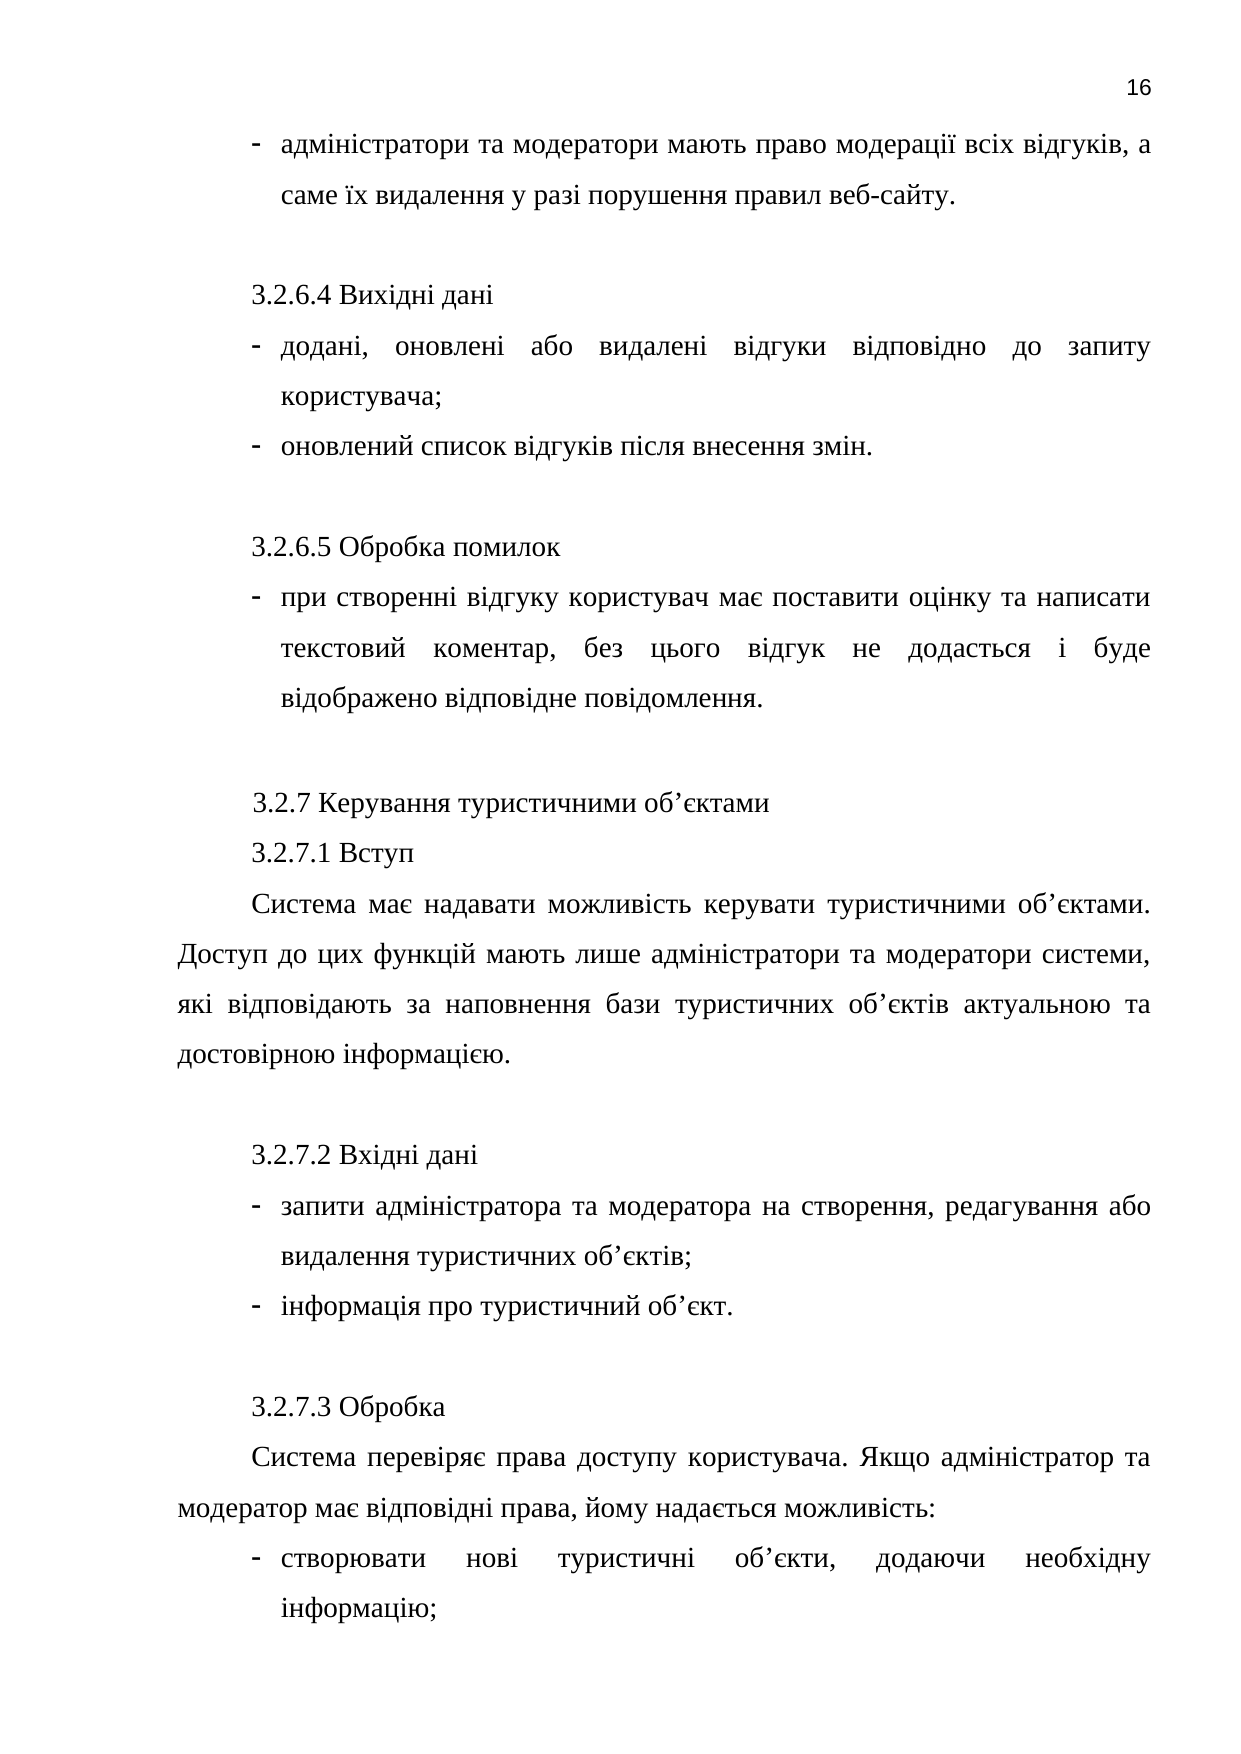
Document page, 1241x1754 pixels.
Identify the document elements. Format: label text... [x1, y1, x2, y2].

list інформація про туристичний об’єкт. [251, 1288, 1152, 1322]
list запити адміністратора та модератора на створення, редагування або видалення туристичних об’єктів; [251, 1188, 1152, 1272]
text Система перевіряє права доступу користувача. Якщо адміністратор та модератор має відповідні права, йому надається можливість: [177, 1439, 1152, 1523]
text Система має надавати можливість керувати туристичними об’єктами. Доступ до цих функцій мають лише адміністратори та модератори системи, які відповідають за наповнення бази туристичних об’єктів актуальною та достовірною інформацією. [177, 886, 1152, 1070]
list при створенні відгуку користувач має поставити оцінку та написати текстовий коментар, без цього відгук не додасться і буде відображено відповідне повідомлення. [251, 579, 1152, 714]
list створювати нові туристичні об’єкти, додаючи необхідну інформацію; [251, 1540, 1152, 1624]
text 3.2.7.1 Вступ [177, 835, 1152, 869]
text 3.2.7.3 Обробка [177, 1389, 1152, 1423]
list оновлений список відгуків після внесення змін. [251, 428, 1152, 462]
text 3.2.7.2 Вхідні дані [177, 1137, 1152, 1171]
text 3.2.6.4 Вихідні дані [177, 277, 1152, 311]
list адміністратори та модератори мають право модерації всіх відгуків, а саме їх видалення у разі порушення правил веб-сайту. [251, 126, 1152, 210]
list додані, оновлені або видалені відгуки відповідно до запиту користувача; [251, 328, 1152, 412]
subtitle 3.2.7 Керування туристичними об’єктами [177, 785, 1152, 819]
text 3.2.6.5 Обробка помилок [177, 529, 1152, 563]
